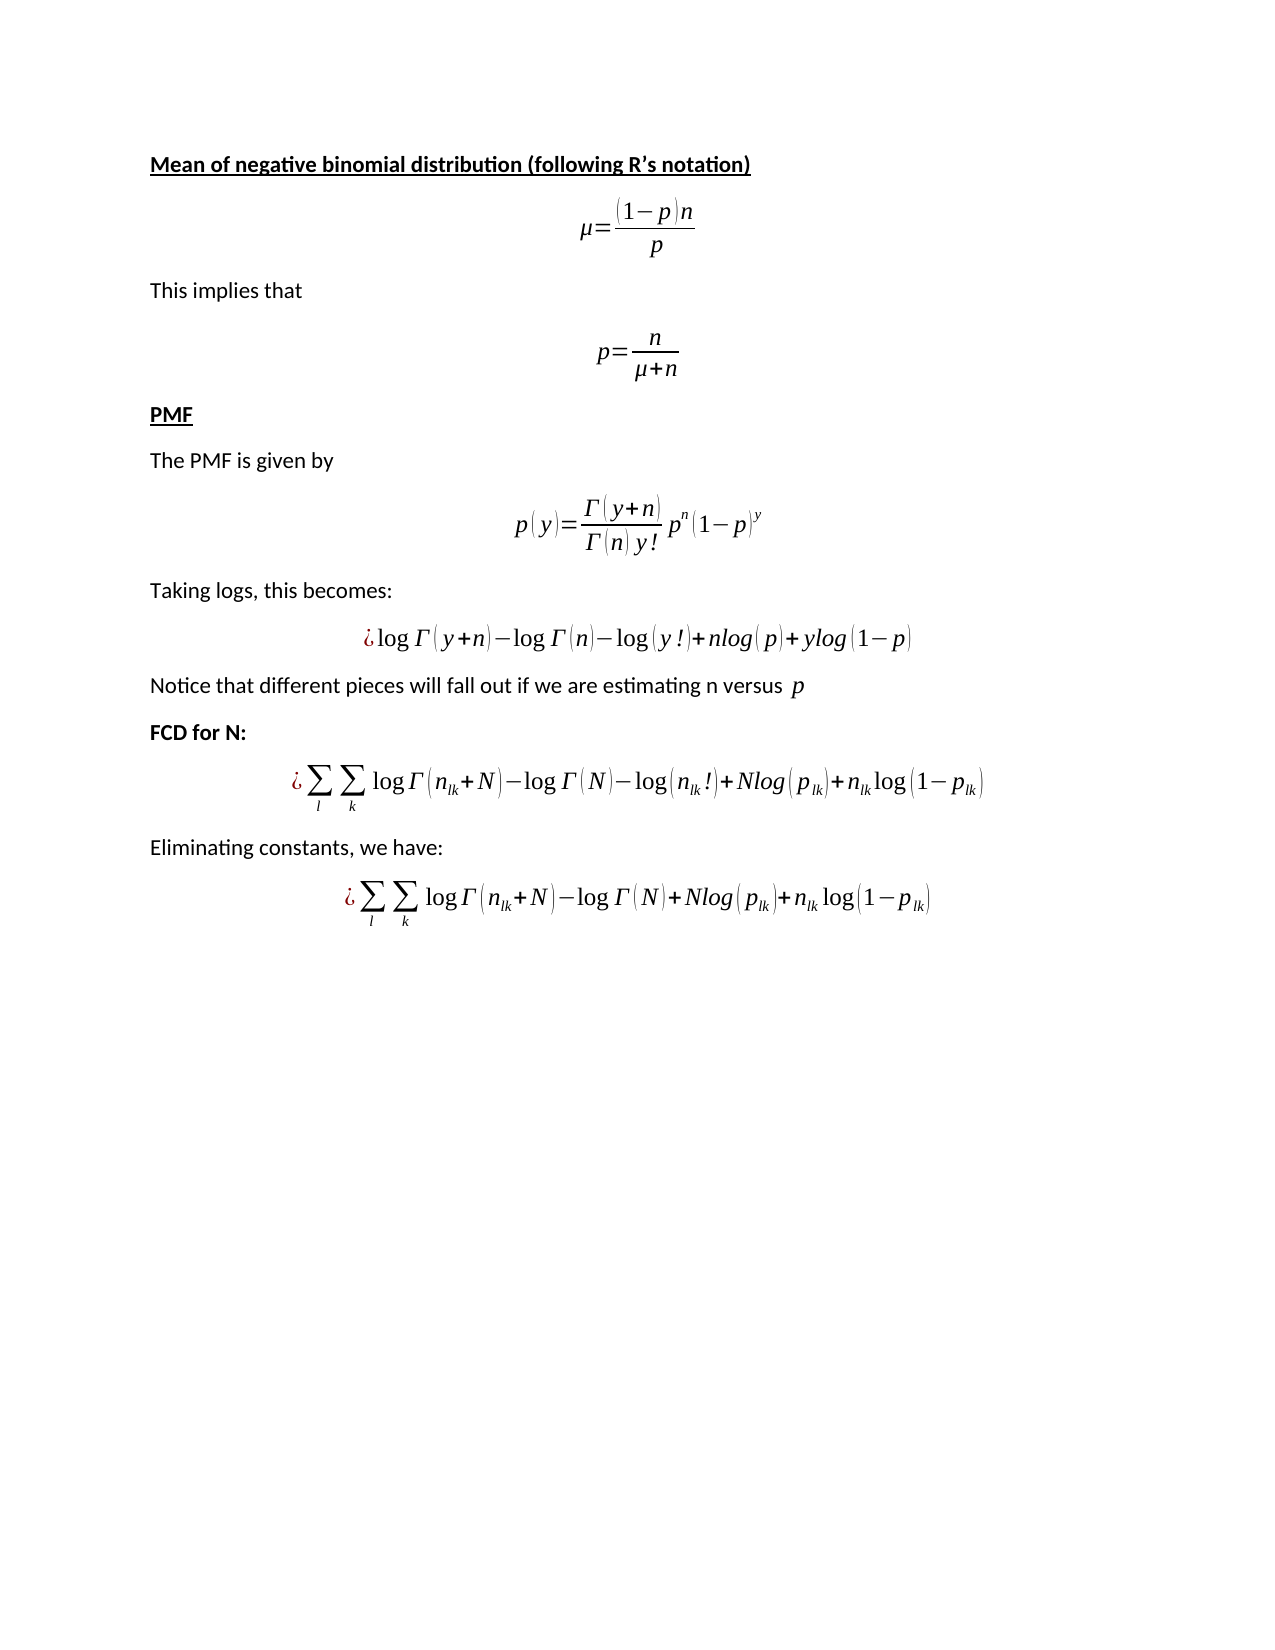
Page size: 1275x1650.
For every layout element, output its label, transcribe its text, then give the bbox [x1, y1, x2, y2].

text Taking logs, this becomes: [150, 576, 1125, 604]
text Eliminating constants, we have: [150, 833, 1125, 862]
text Notice that different pieces will fall out if we are estimating n versus [150, 672, 1125, 700]
text PMF [150, 400, 1125, 428]
text This implies that [150, 277, 1125, 305]
text Mean of negative binomial distribution (following R’s notation) [150, 150, 1125, 178]
text FCD for N: [150, 718, 1125, 746]
text The PMF is given by [150, 447, 1125, 475]
